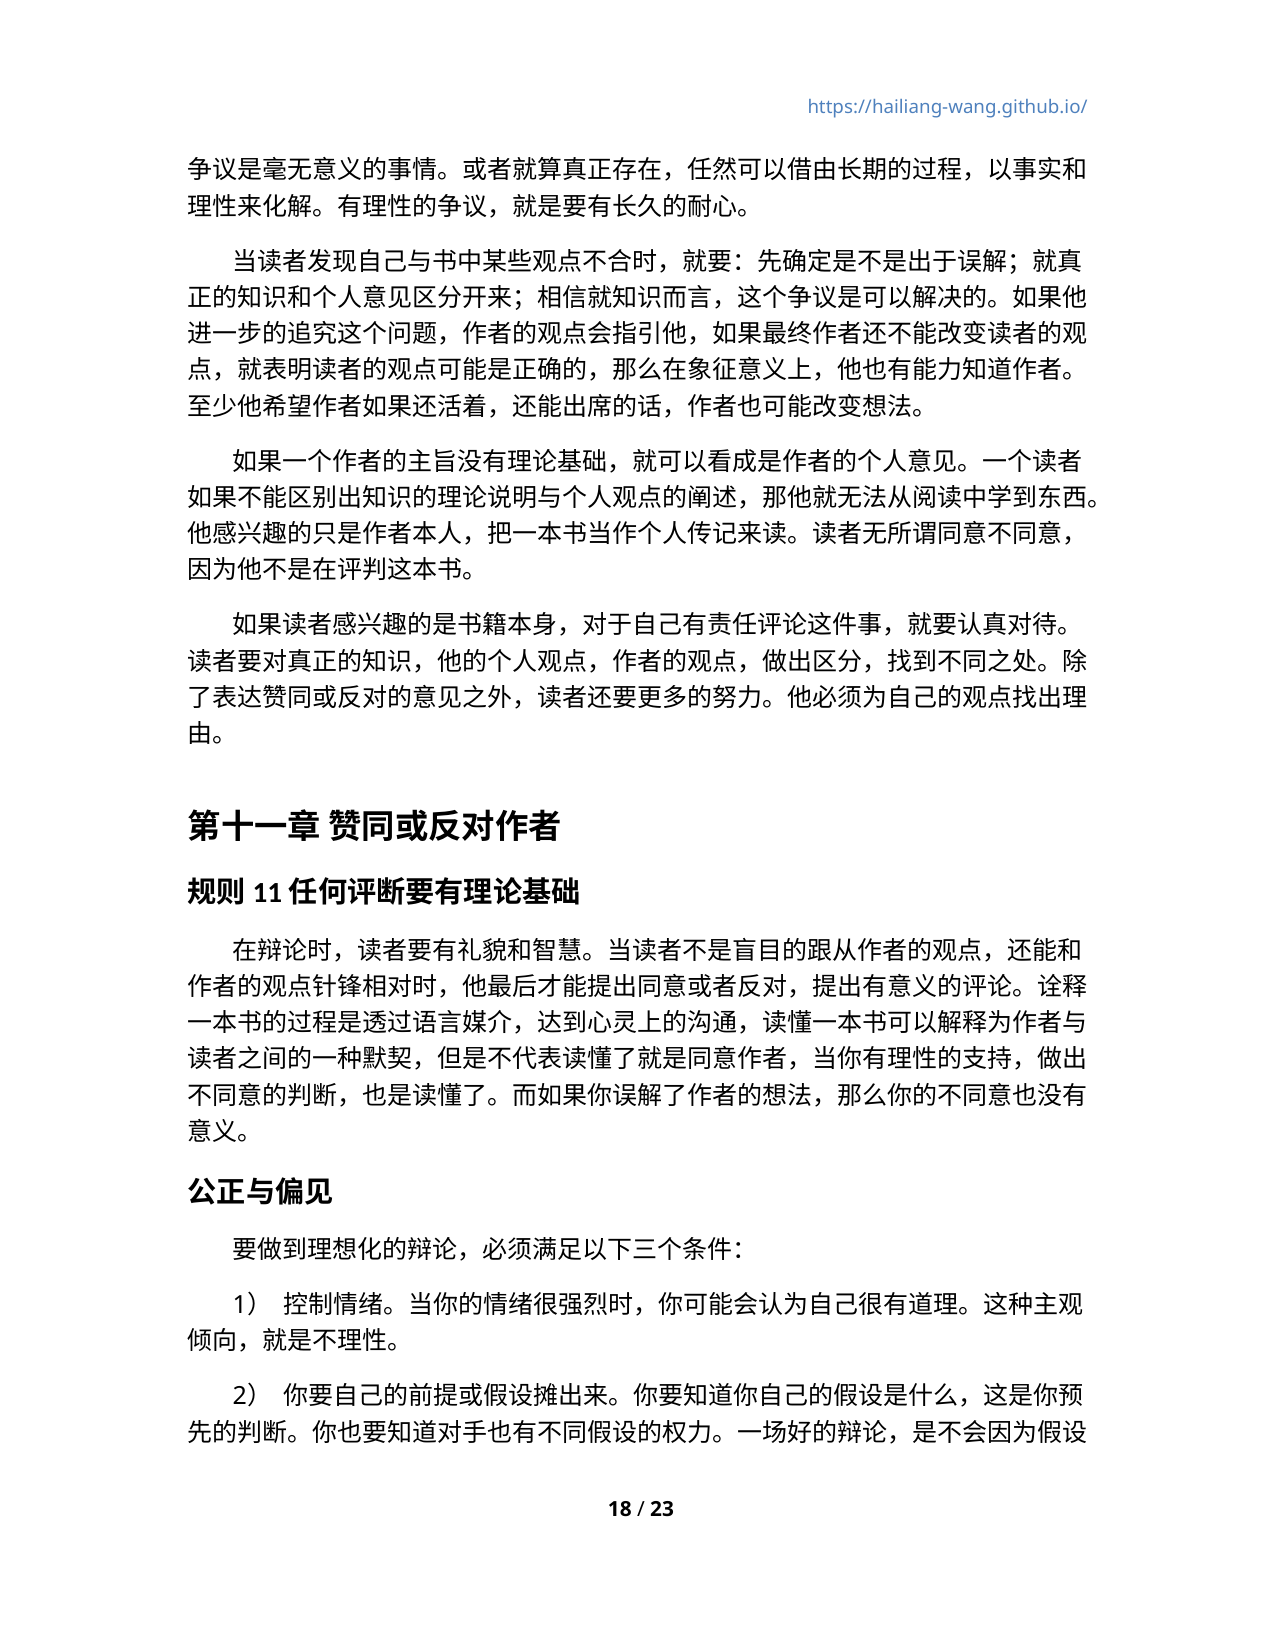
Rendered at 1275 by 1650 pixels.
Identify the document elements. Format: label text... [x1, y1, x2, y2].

text 在辩论时，读者要有礼貌和智慧。当读者不是盲目的跟从作者的观点，还能和作者的观点针锋相对时，他最后才能提出同意或者反对，提出有意义的评论。诠释一本书的过程是透过语言媒介，达到心灵上的沟通，读懂一本书可以解释为作者与读者之间的一种默契，但是不代表读懂了就是同意作者，当你有理性的支持，做出不同意的判断，也是读懂了。而如果你误解了作者的想法，那么你的不同意也没有意义。 [187, 930, 1087, 1148]
subtitle 第十一章 赞同或反对作者 [187, 800, 1087, 848]
text 如果读者感兴趣的是书籍本身，对于自己有责任评论这件事，就要认真对待。读者要对真正的知识，他的个人观点，作者的观点，做出区分，找到不同之处。除了表达赞同或反对的意见之外，读者还要更多的努力。他必须为自己的观点找出理由。 [187, 605, 1087, 750]
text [187, 1376, 1087, 1448]
text 当读者发现自己与书中某些观点不合时，就要：先确定是不是出于误解；就真正的知识和个人意见区分开来；相信就知识而言，这个争议是可以解决的。如果他进一步的追究这个问题，作者的观点会指引他，如果最终作者还不能改变读者的观点，就表明读者的观点可能是正确的，那么在象征意义上，他也有能力知道作者。至少他希望作者如果还活着，还能出席的话，作者也可能改变想法。 [187, 241, 1087, 422]
text 如果一个作者的主旨没有理论基础，就可以看成是作者的个人意见。一个读者如果不能区别出知识的理论说明与个人观点的阐述，那他就无法从阅读中学到东西。他感兴趣的只是作者本人，把一本书当作个人传记来读。读者无所谓同意不同意，因为他不是在评判这本书。 [187, 441, 1087, 586]
text 要做到理想化的辩论，必须满足以下三个条件： [187, 1229, 1087, 1266]
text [187, 150, 1087, 222]
subtitle 公正与偏见 [187, 1168, 1087, 1211]
subtitle 规则 11 任何评断要有理论基础 [187, 869, 1087, 911]
text 1） 控制情绪。当你的情绪很强烈时，你可能会认为自己很有道理。这种主观倾向，就是不理性。 [187, 1284, 1087, 1357]
